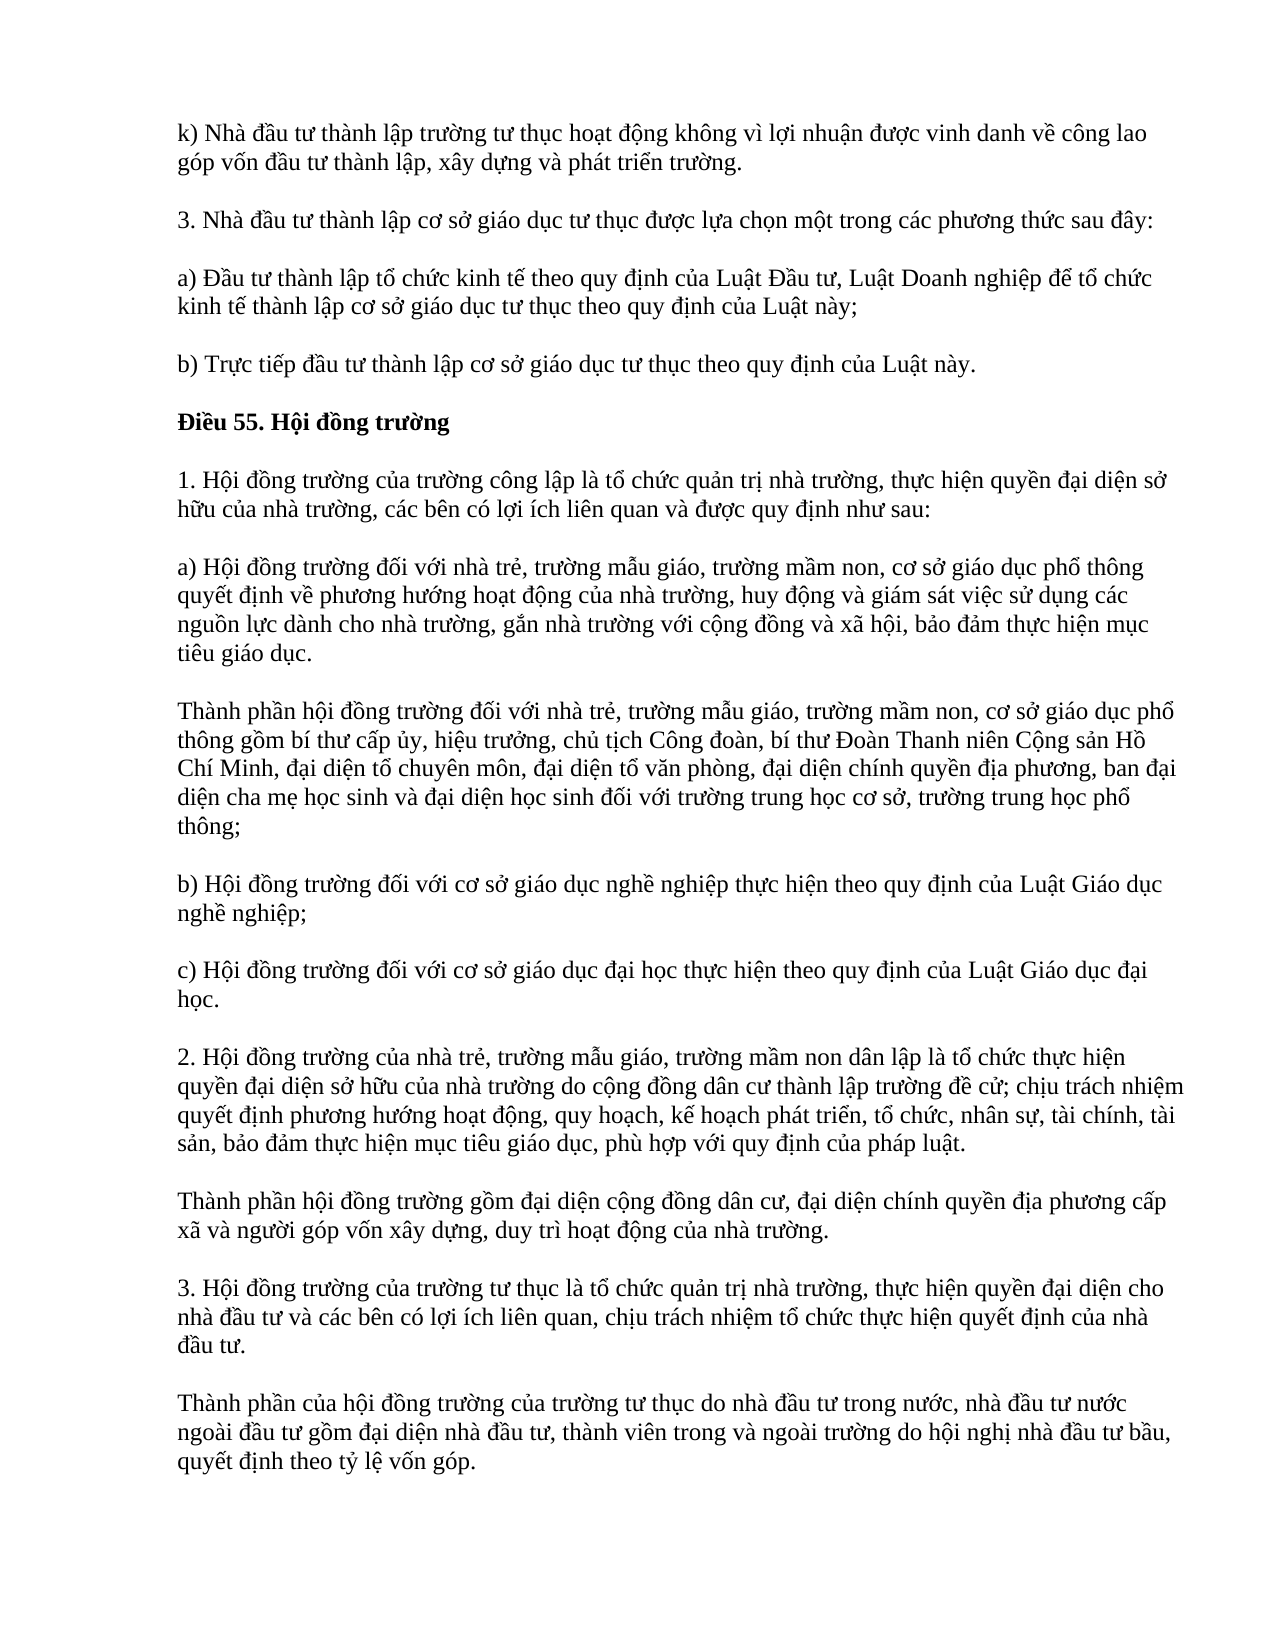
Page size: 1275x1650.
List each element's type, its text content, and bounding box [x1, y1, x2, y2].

text 3. Hội đồng trường của trường tư thục là tổ chức quản trị nhà trường, thực hiện quyền đại diện cho nhà đầu tư và các bên có lợi ích liên quan, chịu trách nhiệm tổ chức thực hiện quyết định của nhà đầu tư. [177, 1273, 1186, 1359]
text b) Trực tiếp đầu tư thành lập cơ sở giáo dục tư thục theo quy định của Luật này. [177, 349, 1186, 378]
text b) Hội đồng trường đối với cơ sở giáo dục nghề nghiệp thực hiện theo quy định của Luật Giáo dục nghề nghiệp; [177, 869, 1186, 926]
text a) Đầu tư thành lập tổ chức kinh tế theo quy định của Luật Đầu tư, Luật Doanh nghiệp để tổ chức kinh tế thành lập cơ sở giáo dục tư thục theo quy định của Luật này; [177, 263, 1186, 320]
text a) Hội đồng trường đối với nhà trẻ, trường mẫu giáo, trường mầm non, cơ sở giáo dục phổ thông quyết định về phương hướng hoạt động của nhà trường, huy động và giám sát việc sử dụng các nguồn lực dành cho nhà trường, gắn nhà trường với cộng đồng và xã hội, bảo đảm thực hiện mục tiêu giáo dục. [177, 552, 1186, 667]
text Thành phần hội đồng trường gồm đại diện cộng đồng dân cư, đại diện chính quyền địa phương cấp xã và người góp vốn xây dựng, duy trì hoạt động của nhà trường. [177, 1186, 1186, 1244]
text Điều 55. Hội đồng trường [177, 407, 1186, 436]
text Thành phần hội đồng trường đối với nhà trẻ, trường mẫu giáo, trường mầm non, cơ sở giáo dục phổ thông gồm bí thư cấp ủy, hiệu trưởng, chủ tịch Công đoàn, bí thư Đoàn Thanh niên Cộng sản Hồ Chí Minh, đại diện tổ chuyên môn, đại diện tổ văn phòng, đại diện chính quyền địa phương, ban đại diện cha mẹ học sinh và đại diện học sinh đối với trường trung học cơ sở, trường trung học phổ thông; [177, 696, 1186, 840]
text 3. Nhà đầu tư thành lập cơ sở giáo dục tư thục được lựa chọn một trong các phương thức sau đây: [177, 205, 1186, 233]
text c) Hội đồng trường đối với cơ sở giáo dục đại học thực hiện theo quy định của Luật Giáo dục đại học. [177, 956, 1186, 1013]
text 2. Hội đồng trường của nhà trẻ, trường mẫu giáo, trường mầm non dân lập là tổ chức thực hiện quyền đại diện sở hữu của nhà trường do cộng đồng dân cư thành lập trường đề cử; chịu trách nhiệm quyết định phương hướng hoạt động, quy hoạch, kế hoạch phát triển, tổ chức, nhân sự, tài chính, tài sản, bảo đảm thực hiện mục tiêu giáo dục, phù hợp với quy định của pháp luật. [177, 1042, 1186, 1157]
text k) Nhà đầu tư thành lập trường tư thục hoạt động không vì lợi nhuận được vinh danh về công lao góp vốn đầu tư thành lập, xây dựng và phát triển trường. [177, 118, 1186, 176]
text 1. Hội đồng trường của trường công lập là tổ chức quản trị nhà trường, thực hiện quyền đại diện sở hữu của nhà trường, các bên có lợi ích liên quan và được quy định như sau: [177, 465, 1186, 523]
text Thành phần của hội đồng trường của trường tư thục do nhà đầu tư trong nước, nhà đầu tư nước ngoài đầu tư gồm đại diện nhà đầu tư, thành viên trong và ngoài trường do hội nghị nhà đầu tư bầu, quyết định theo tỷ lệ vốn góp. [177, 1388, 1186, 1475]
